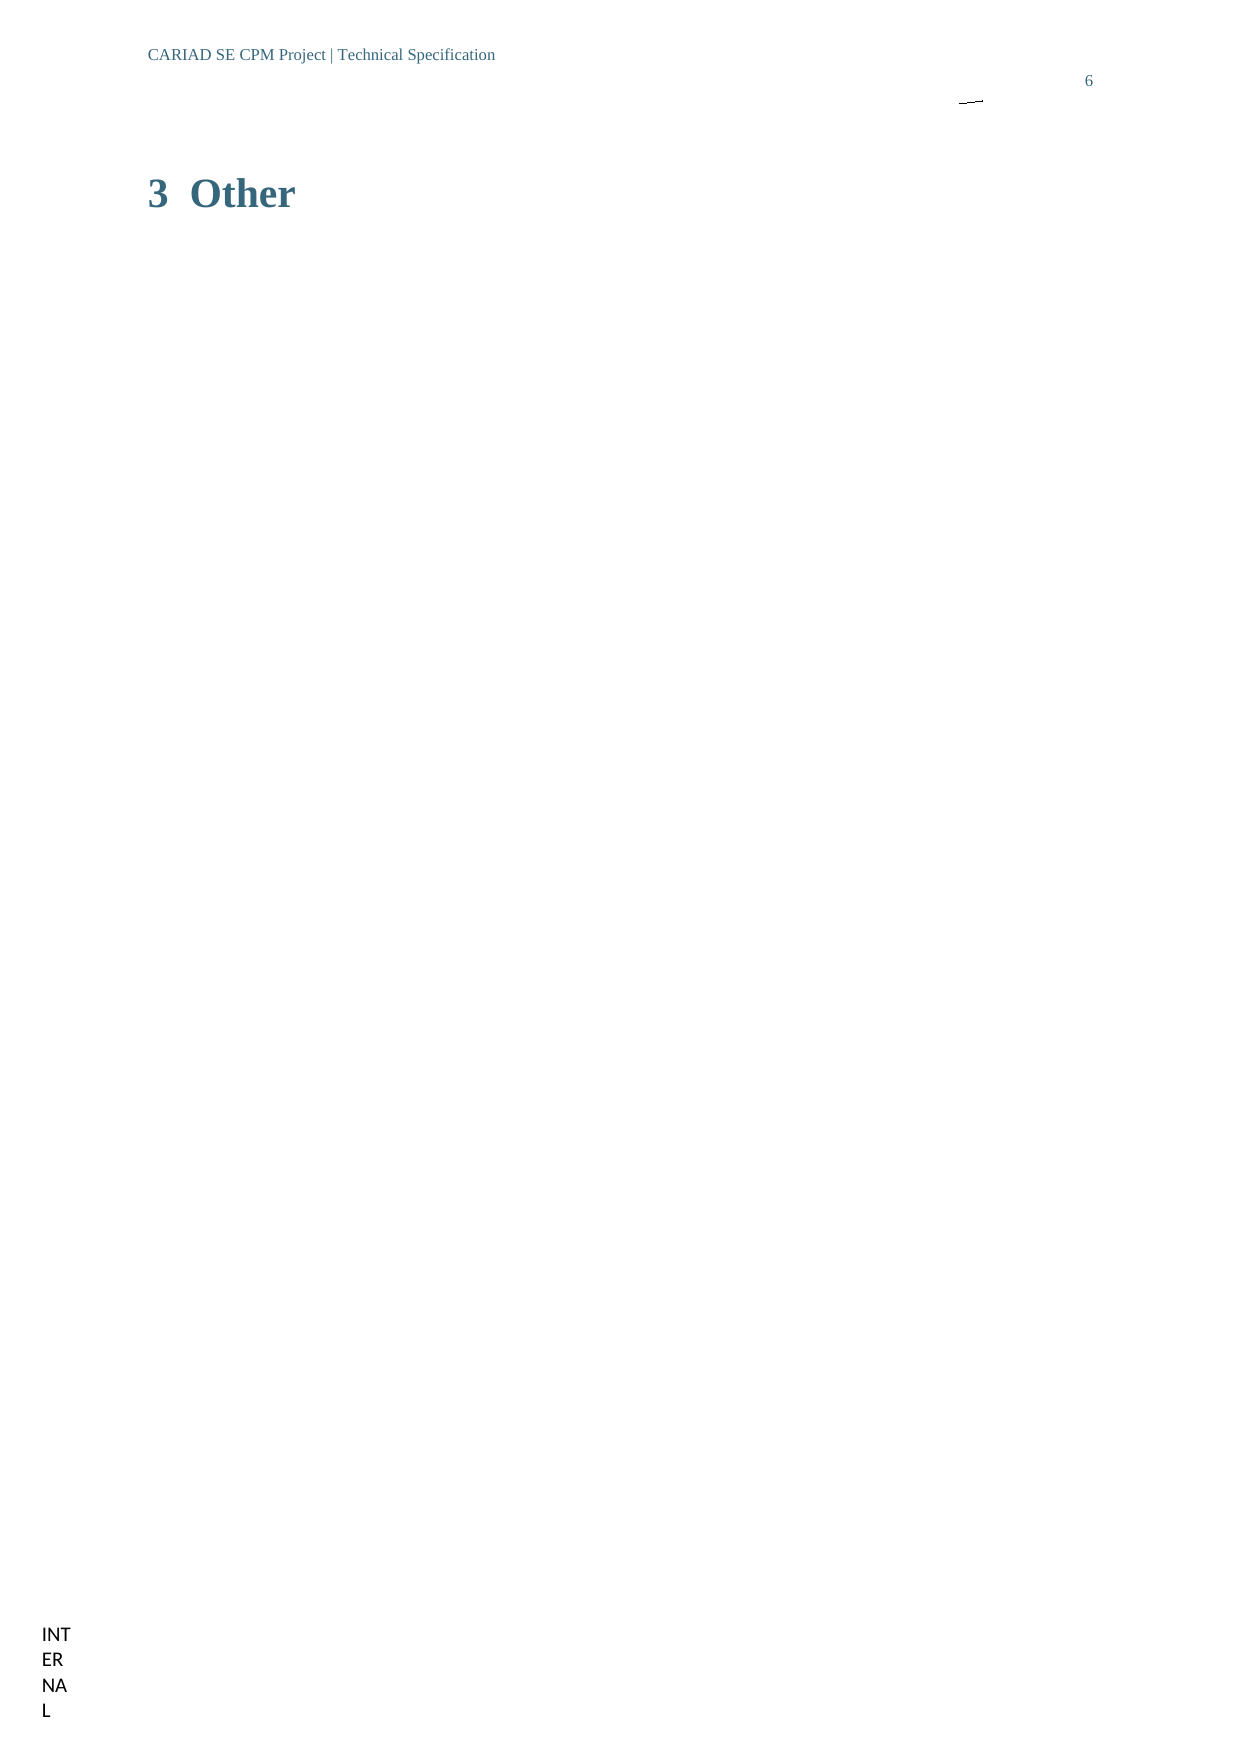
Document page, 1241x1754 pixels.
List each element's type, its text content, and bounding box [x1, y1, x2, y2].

subtitle Other [148, 169, 1092, 217]
